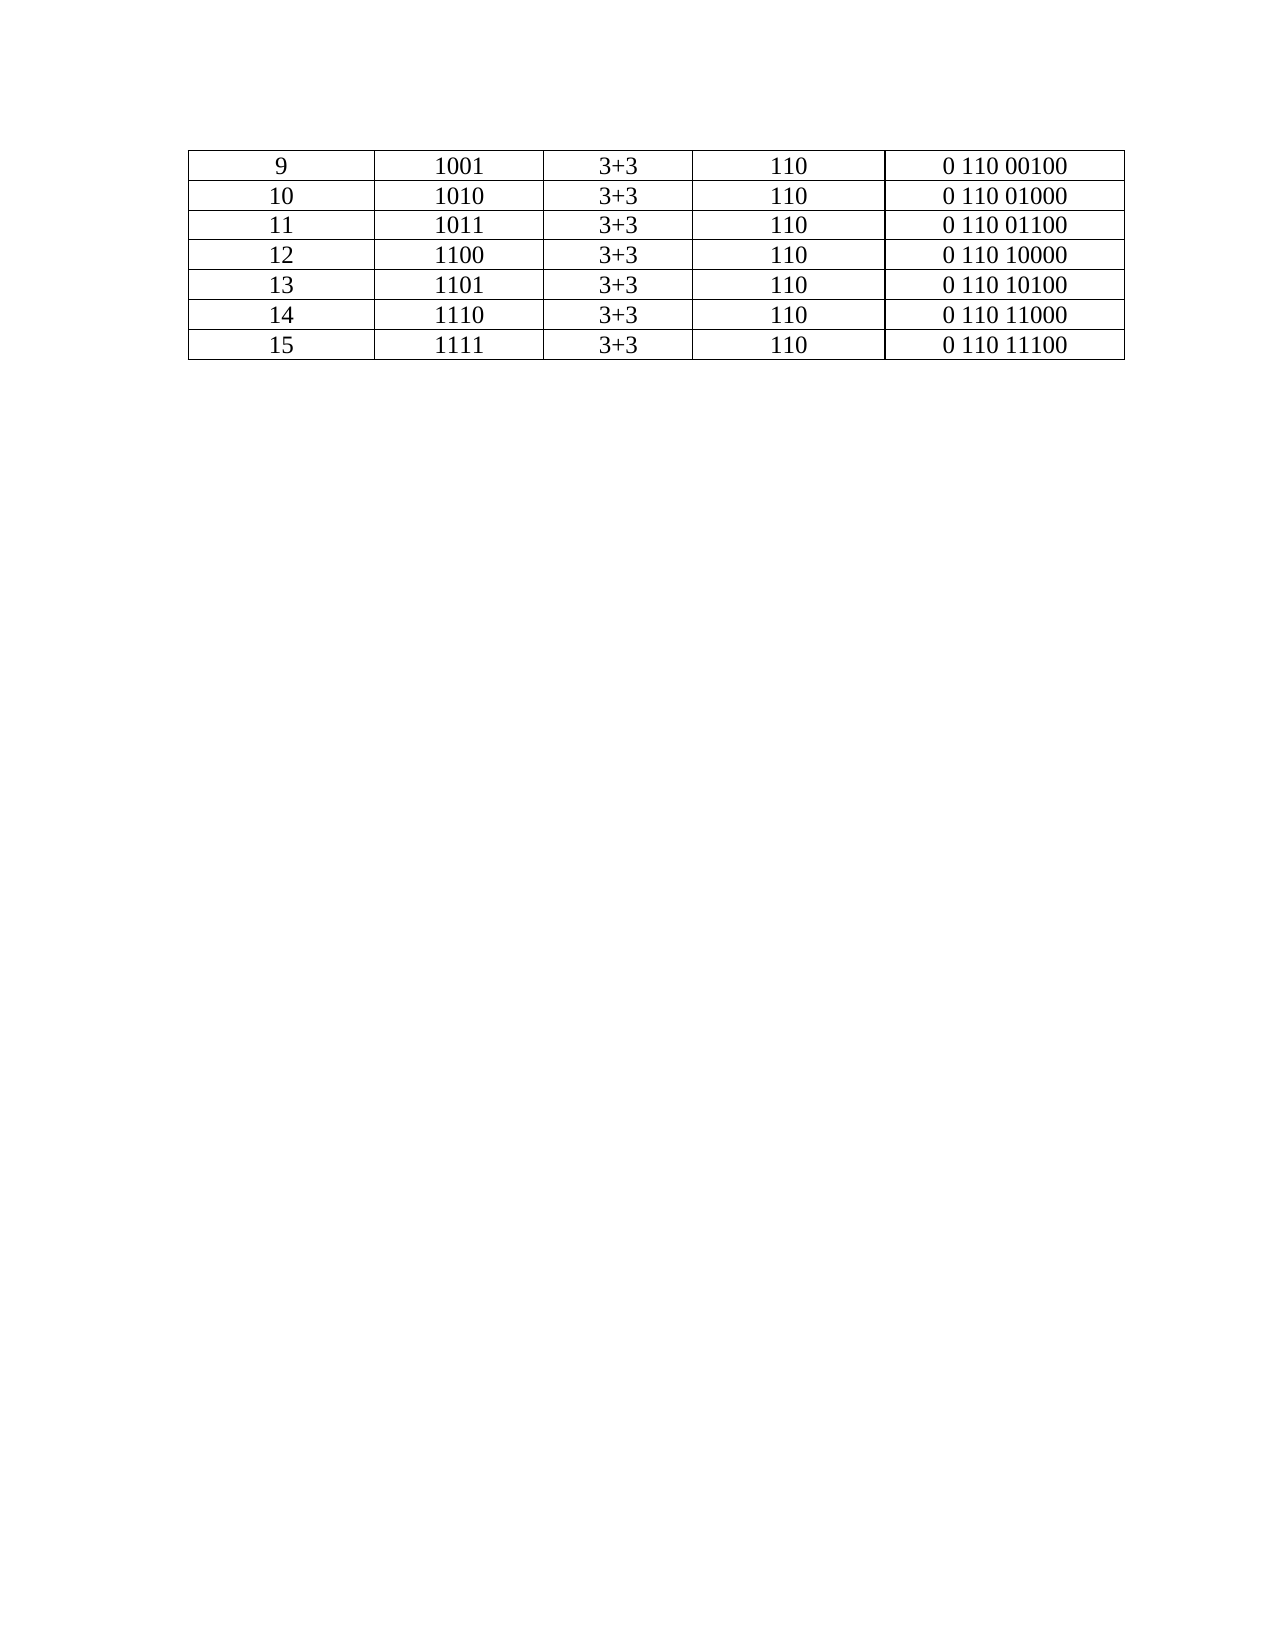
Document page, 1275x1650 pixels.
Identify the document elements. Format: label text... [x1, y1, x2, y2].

table_cell 0 110 01100 [886, 211, 1124, 239]
table_cell 110 [693, 330, 884, 358]
table_cell 12 [189, 240, 374, 269]
table_cell 3+3 [544, 151, 692, 180]
table_cell 1101 [375, 270, 543, 299]
table_cell 1111 [375, 330, 543, 358]
table_cell 1010 [375, 181, 543, 209]
table_cell 1100 [375, 240, 543, 269]
table_cell 1110 [375, 300, 543, 329]
table_cell 1001 [375, 151, 543, 180]
table_cell 10 [189, 181, 374, 209]
table_cell 0 110 11000 [886, 300, 1124, 329]
table_cell 3+3 [544, 240, 692, 269]
table_cell 110 [693, 300, 884, 329]
table_cell 110 [693, 181, 884, 209]
table_cell 3+3 [544, 181, 692, 209]
table_cell 15 [189, 330, 374, 358]
table_cell 0 110 00100 [886, 151, 1124, 180]
table_cell 3+3 [544, 300, 692, 329]
table_cell 110 [693, 211, 884, 239]
table_cell 0 110 11100 [886, 330, 1124, 358]
table_cell 1011 [375, 211, 543, 239]
table_cell 3+3 [544, 211, 692, 239]
table_cell 9 [189, 151, 374, 180]
table_cell 13 [189, 270, 374, 299]
table_cell 0 110 10100 [886, 270, 1124, 299]
table_cell 14 [189, 300, 374, 329]
table_cell 0 110 10000 [886, 240, 1124, 269]
table_cell 0 110 01000 [886, 181, 1124, 209]
table_cell 110 [693, 151, 884, 180]
table_cell 110 [693, 270, 884, 299]
table_cell 11 [189, 211, 374, 239]
table_cell 110 [693, 240, 884, 269]
table_cell 3+3 [544, 330, 692, 358]
table_cell 3+3 [544, 270, 692, 299]
